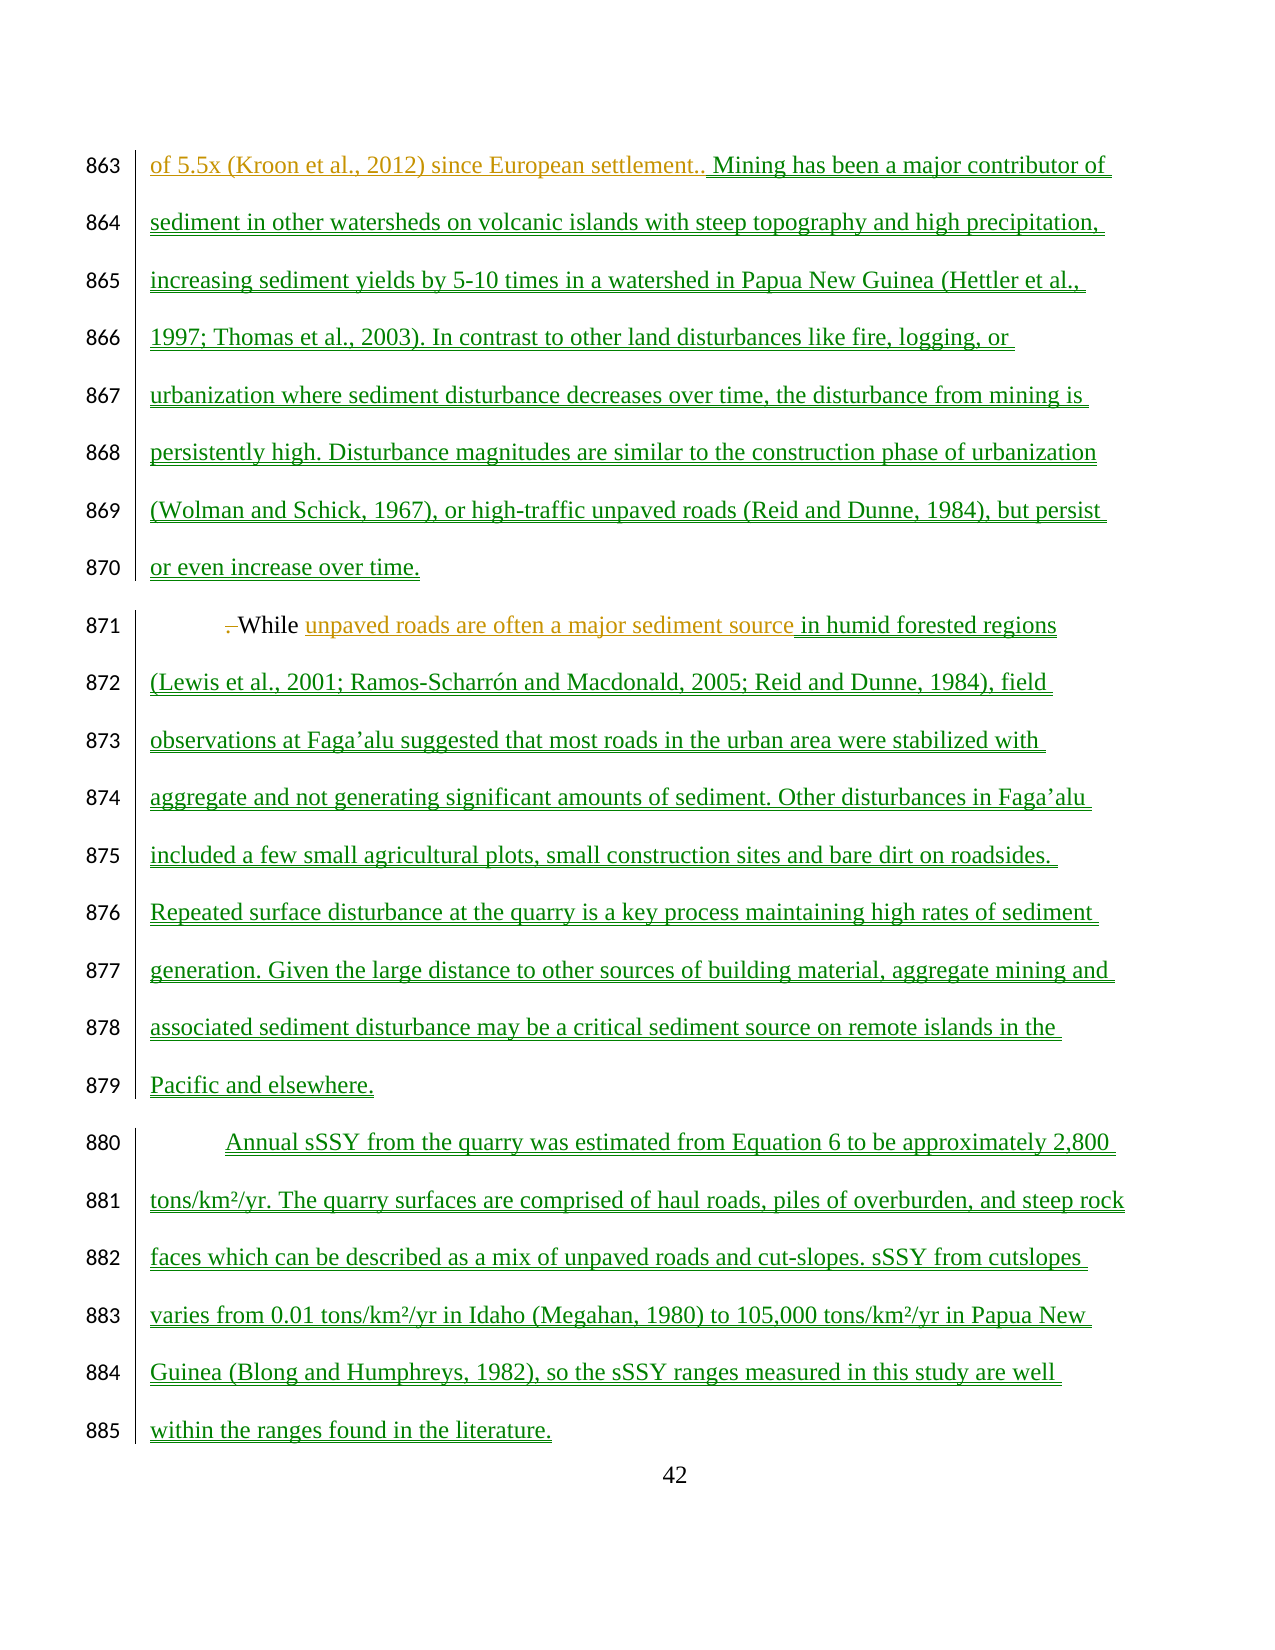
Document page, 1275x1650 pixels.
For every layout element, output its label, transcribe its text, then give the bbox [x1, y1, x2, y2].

text While [150, 610, 1125, 1099]
